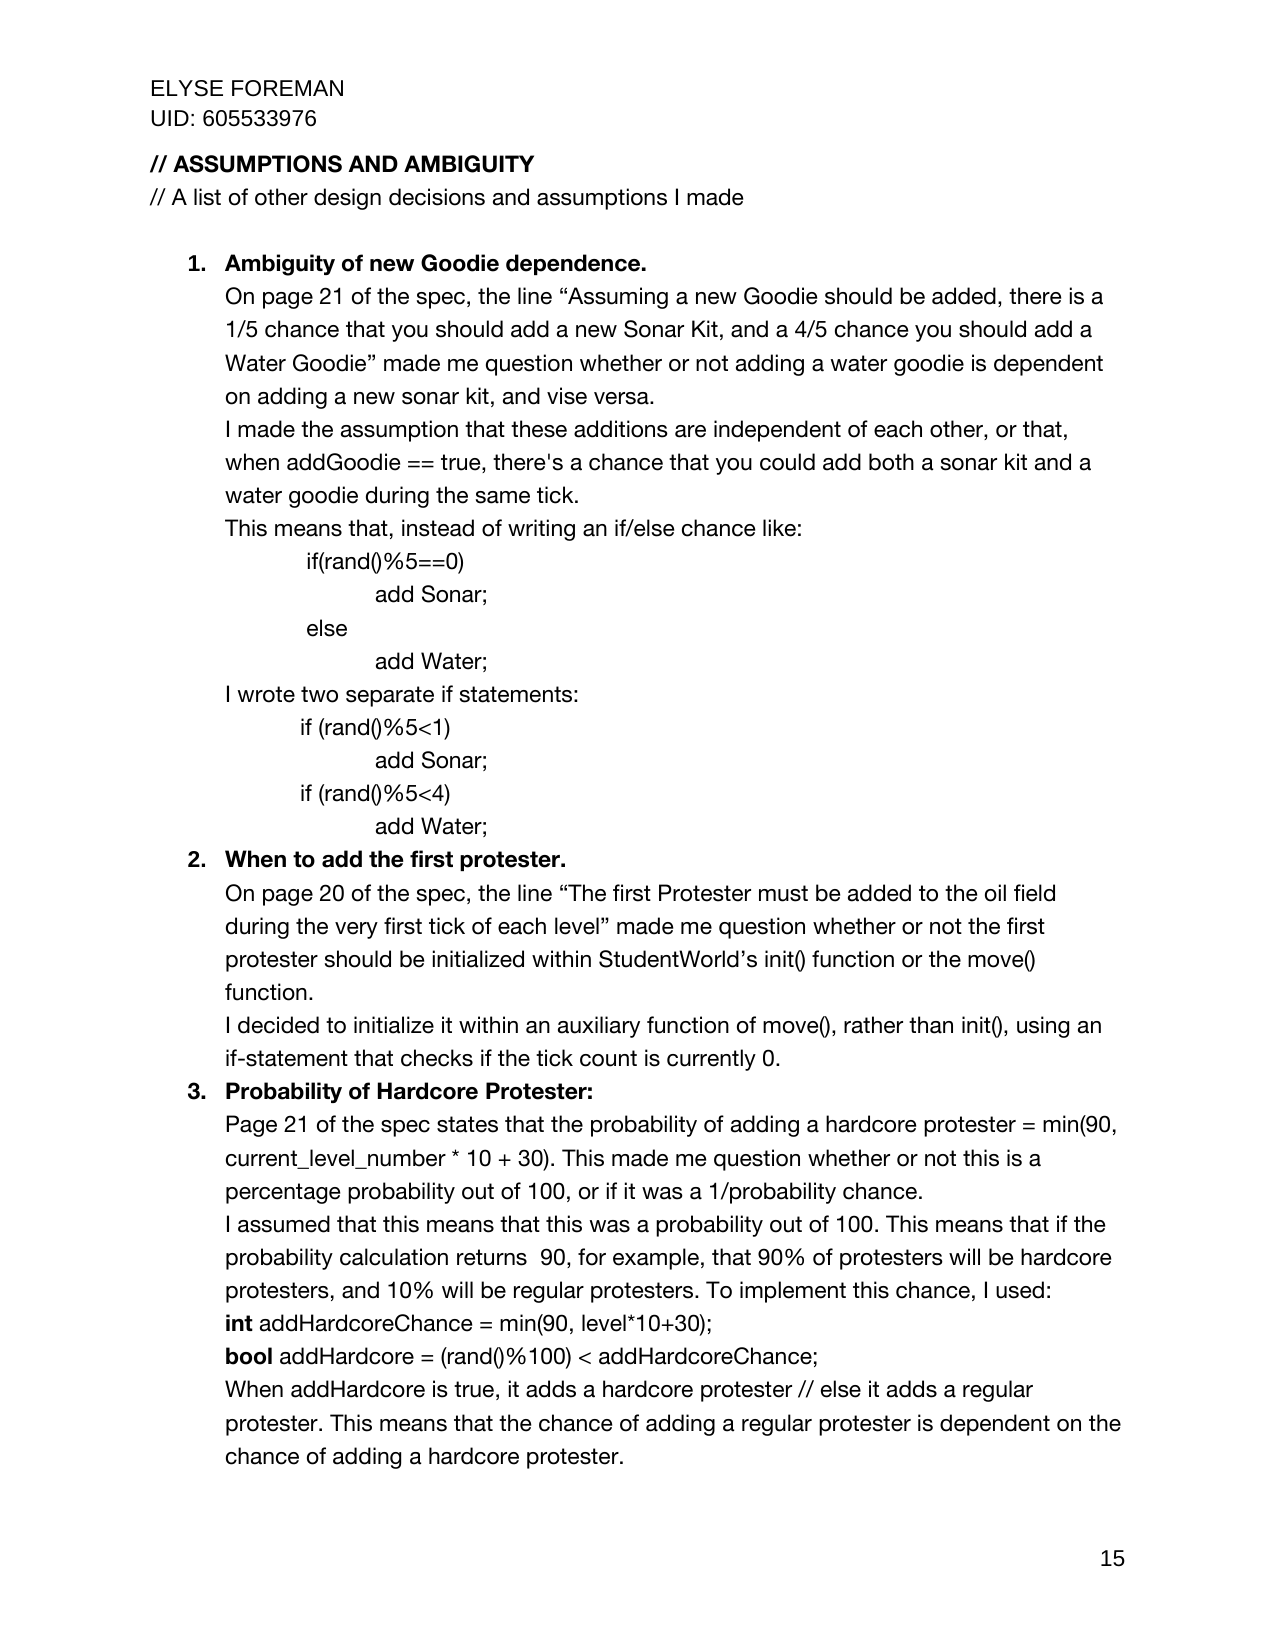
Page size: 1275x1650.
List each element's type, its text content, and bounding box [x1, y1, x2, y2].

list Ambiguity of new Goodie dependence. On page 21 of the spec, the line “Assuming a new Goodie should be added, there is a 1/5 chance that you should add a new Sonar Kit, and a 4/5 chance you should add a Water Goodie” made me question whether or not adding a water goodie is dependent on adding a new sonar kit, and vise versa. I made the assumption that these additions are independent of each other, or that, when addGoodie == true, there's a chance that you could add both a sonar kit and a water goodie during the same tick. [187, 249, 1125, 510]
text if (rand()%5<4) [150, 779, 1125, 808]
text add Sonar; [150, 746, 1125, 775]
text if (rand()%5<1) [150, 713, 1125, 742]
list When to add the first protester. On page 20 of the spec, the line “The first Protester must be added to the oil field during the very first tick of each level” made me question whether or not the first protester should be initialized within StudentWorld’s init() function or the move() function. I decided to initialize it within an auxiliary function of move(), rather than init(), using an if-statement that checks if the tick count is currently 0. [187, 846, 1125, 1073]
text I wrote two separate if statements: [150, 680, 1125, 709]
text When addHardcore is true, it adds a hardcore protester // else it adds a regular protester. This means that the chance of adding a regular protester is dependent on the chance of adding a hardcore protester. [225, 1376, 1125, 1471]
text int addHardcoreChance = min(90, level*10+30); [150, 1309, 1125, 1338]
text add Sonar; [300, 581, 1125, 609]
text add Water; [150, 812, 1125, 841]
text if(rand()%5==0) [300, 547, 1125, 576]
text bool addHardcore = (rand()%100) < addHardcoreChance; [150, 1342, 1125, 1371]
text I assumed that this means that this was a probability out of 100. This means that if the probability calculation returns 90, for example, that 90% of protesters will be hardcore protesters, and 10% will be regular protesters. To implement this chance, I used: [225, 1210, 1125, 1305]
text // ASSUMPTIONS AND AMBIGUITY [150, 150, 1125, 179]
text else [300, 614, 1125, 643]
text This means that, instead of writing an if/else chance like: [150, 514, 1125, 543]
list Probability of Hardcore Protester: [187, 1077, 1125, 1106]
text // A list of other design decisions and assumptions I made [150, 183, 1125, 212]
text add Water; [300, 647, 1125, 676]
text Page 21 of the spec states that the probability of adding a hardcore protester = min(90, current_level_number * 10 + 30). This made me question whether or not this is a percentage probability out of 100, or if it was a 1/probability chance. [225, 1111, 1125, 1206]
